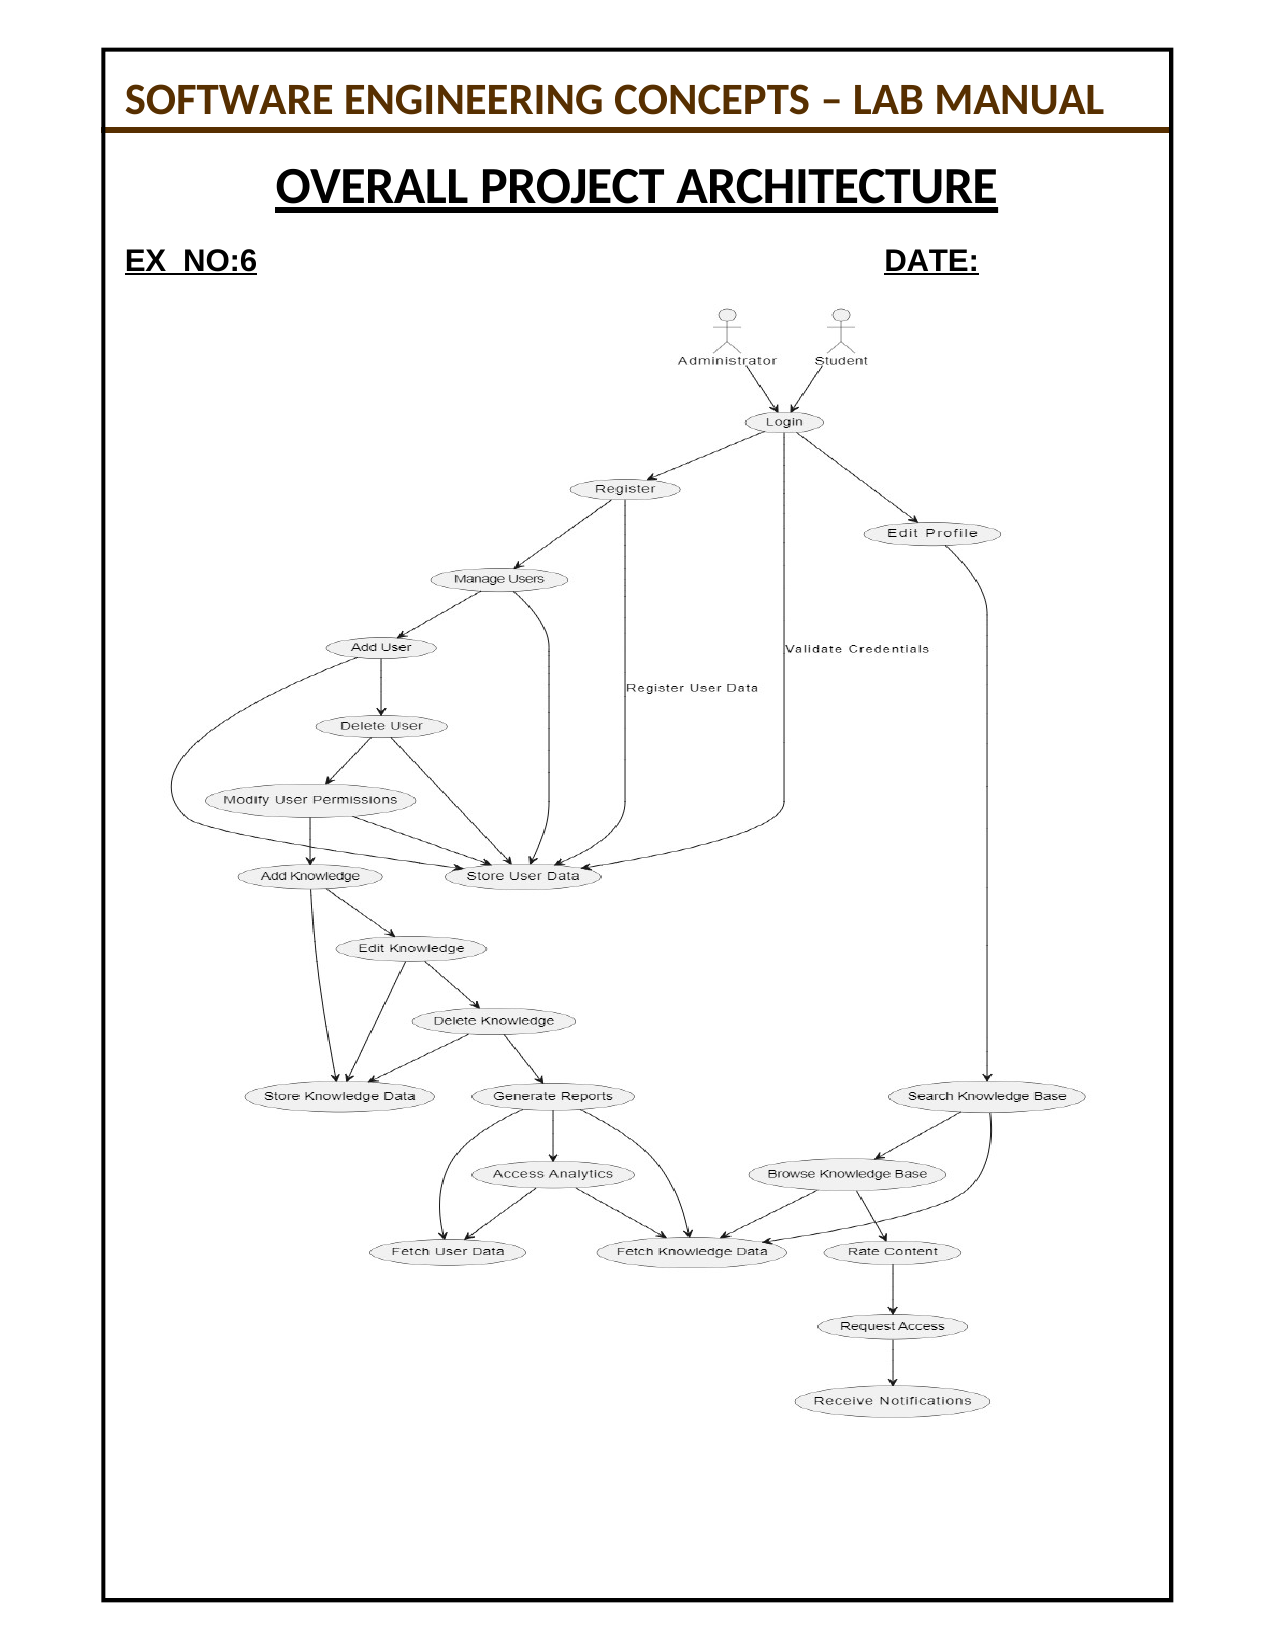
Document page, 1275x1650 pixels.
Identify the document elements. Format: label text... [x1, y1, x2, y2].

subtitle EX_NO:6 DATE: [124, 242, 1160, 278]
subtitle OVERALL PROJECT ARCHITECTURE [114, 153, 1160, 216]
picture [112, 304, 1092, 1421]
